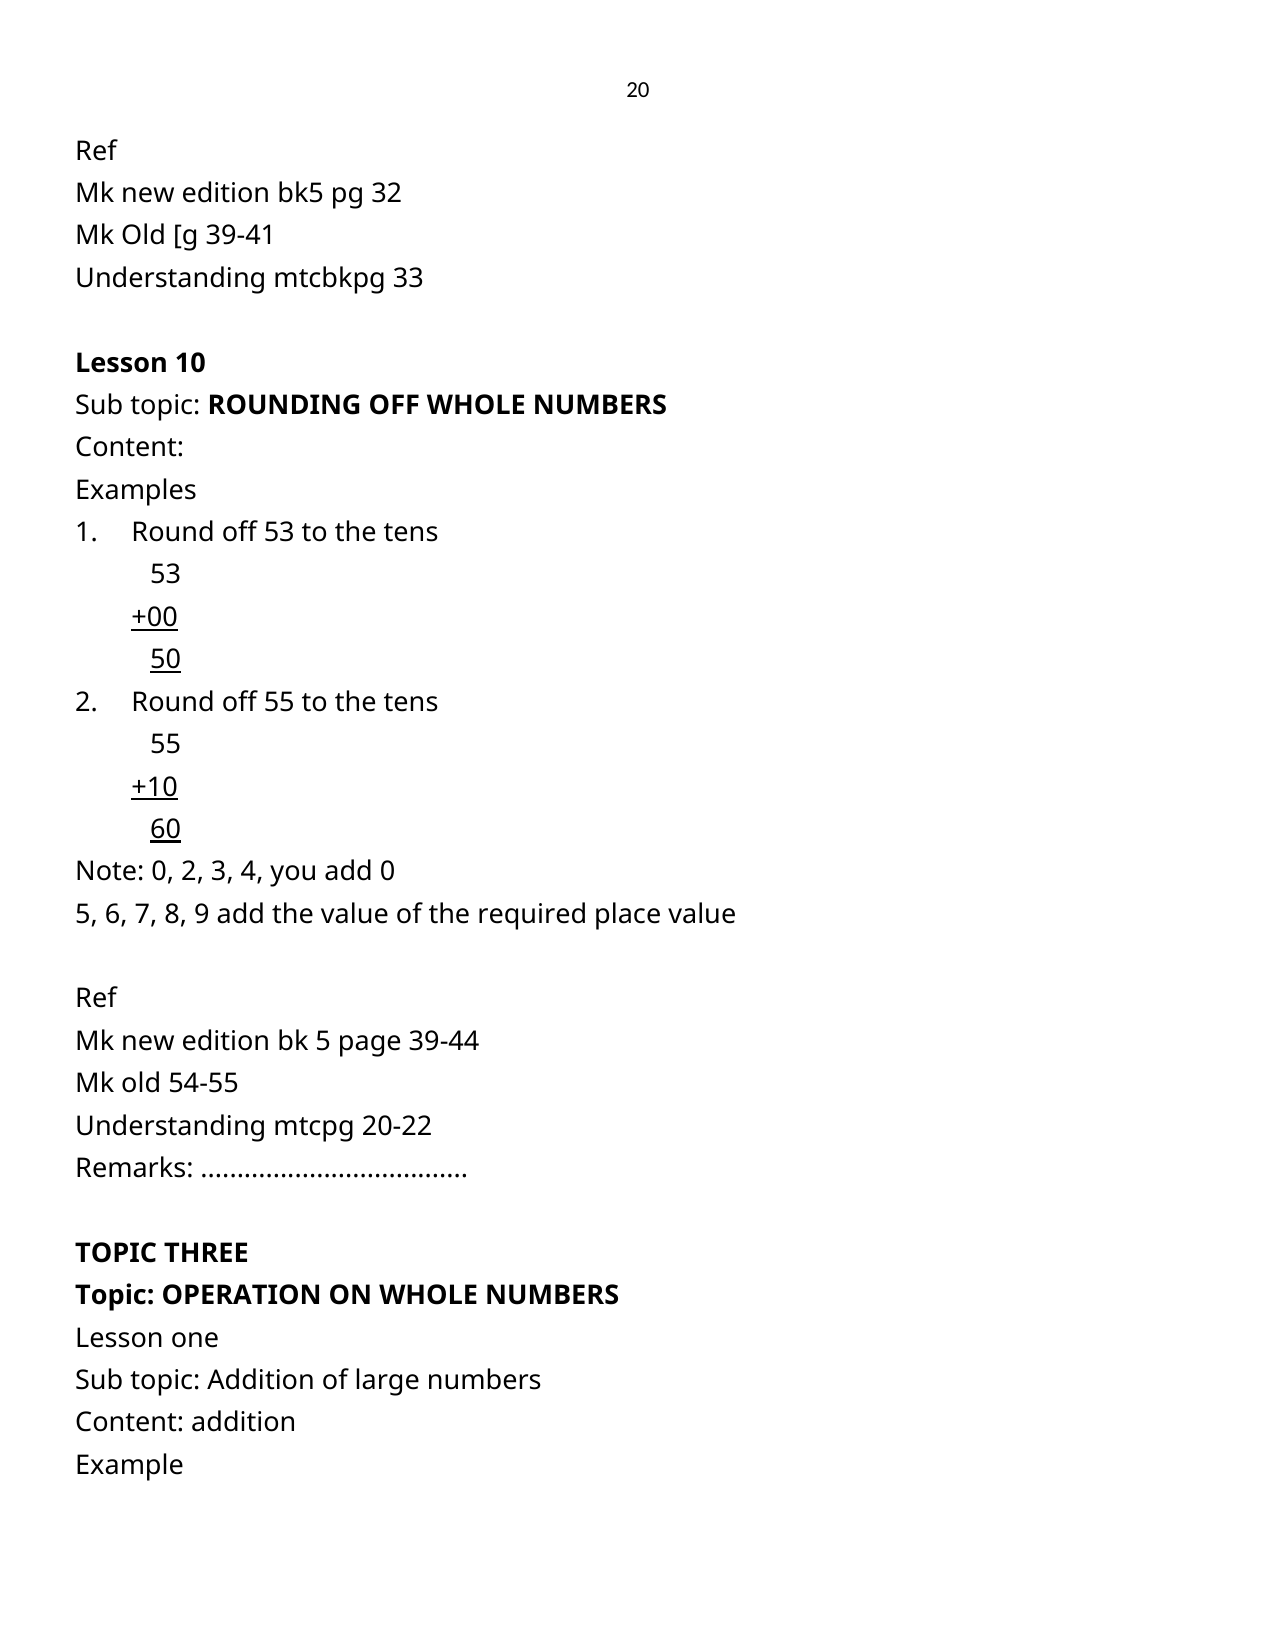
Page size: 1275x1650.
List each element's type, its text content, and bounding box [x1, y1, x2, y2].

text Understanding mtcbkpg 33 [75, 258, 1200, 295]
text Mk new edition bk 5 page 39-44 [75, 1021, 1200, 1058]
text Example [75, 1445, 1200, 1482]
list 50 [131, 640, 1200, 677]
text Remarks: ..................................... [75, 1148, 1200, 1185]
text Sub topic: Addition of large numbers [75, 1361, 1200, 1397]
text Ref [75, 131, 1200, 168]
text 5, 6, 7, 8, 9 add the value of the required place value [75, 894, 1200, 931]
list +10 [131, 767, 1200, 804]
text Lesson 10 [75, 343, 1200, 380]
text Mk Old [g 39-41 [75, 216, 1200, 253]
text Sub topic: ROUNDING OFF WHOLE NUMBERS [75, 385, 1200, 422]
text Ref [75, 979, 1200, 1016]
list 55 [131, 724, 1200, 761]
text Content: addition [75, 1403, 1200, 1440]
text Examples [75, 470, 1200, 507]
text Understanding mtcpg 20-22 [75, 1106, 1200, 1143]
text Content: [75, 428, 1200, 465]
text Lesson one [75, 1318, 1200, 1355]
text Mk new edition bk5 pg 32 [75, 173, 1200, 210]
text TOPIC THREE [75, 1233, 1200, 1270]
list Round off 55 to the tens [75, 682, 1200, 719]
list Round off 53 to the tens [75, 513, 1200, 549]
text Note: 0, 2, 3, 4, you add 0 [75, 852, 1200, 889]
text Topic: OPERATION ON WHOLE NUMBERS [75, 1276, 1200, 1313]
list +00 [131, 597, 1200, 634]
list 53 [131, 555, 1200, 592]
text Mk old 54-55 [75, 1064, 1200, 1101]
list 60 [131, 809, 1200, 846]
